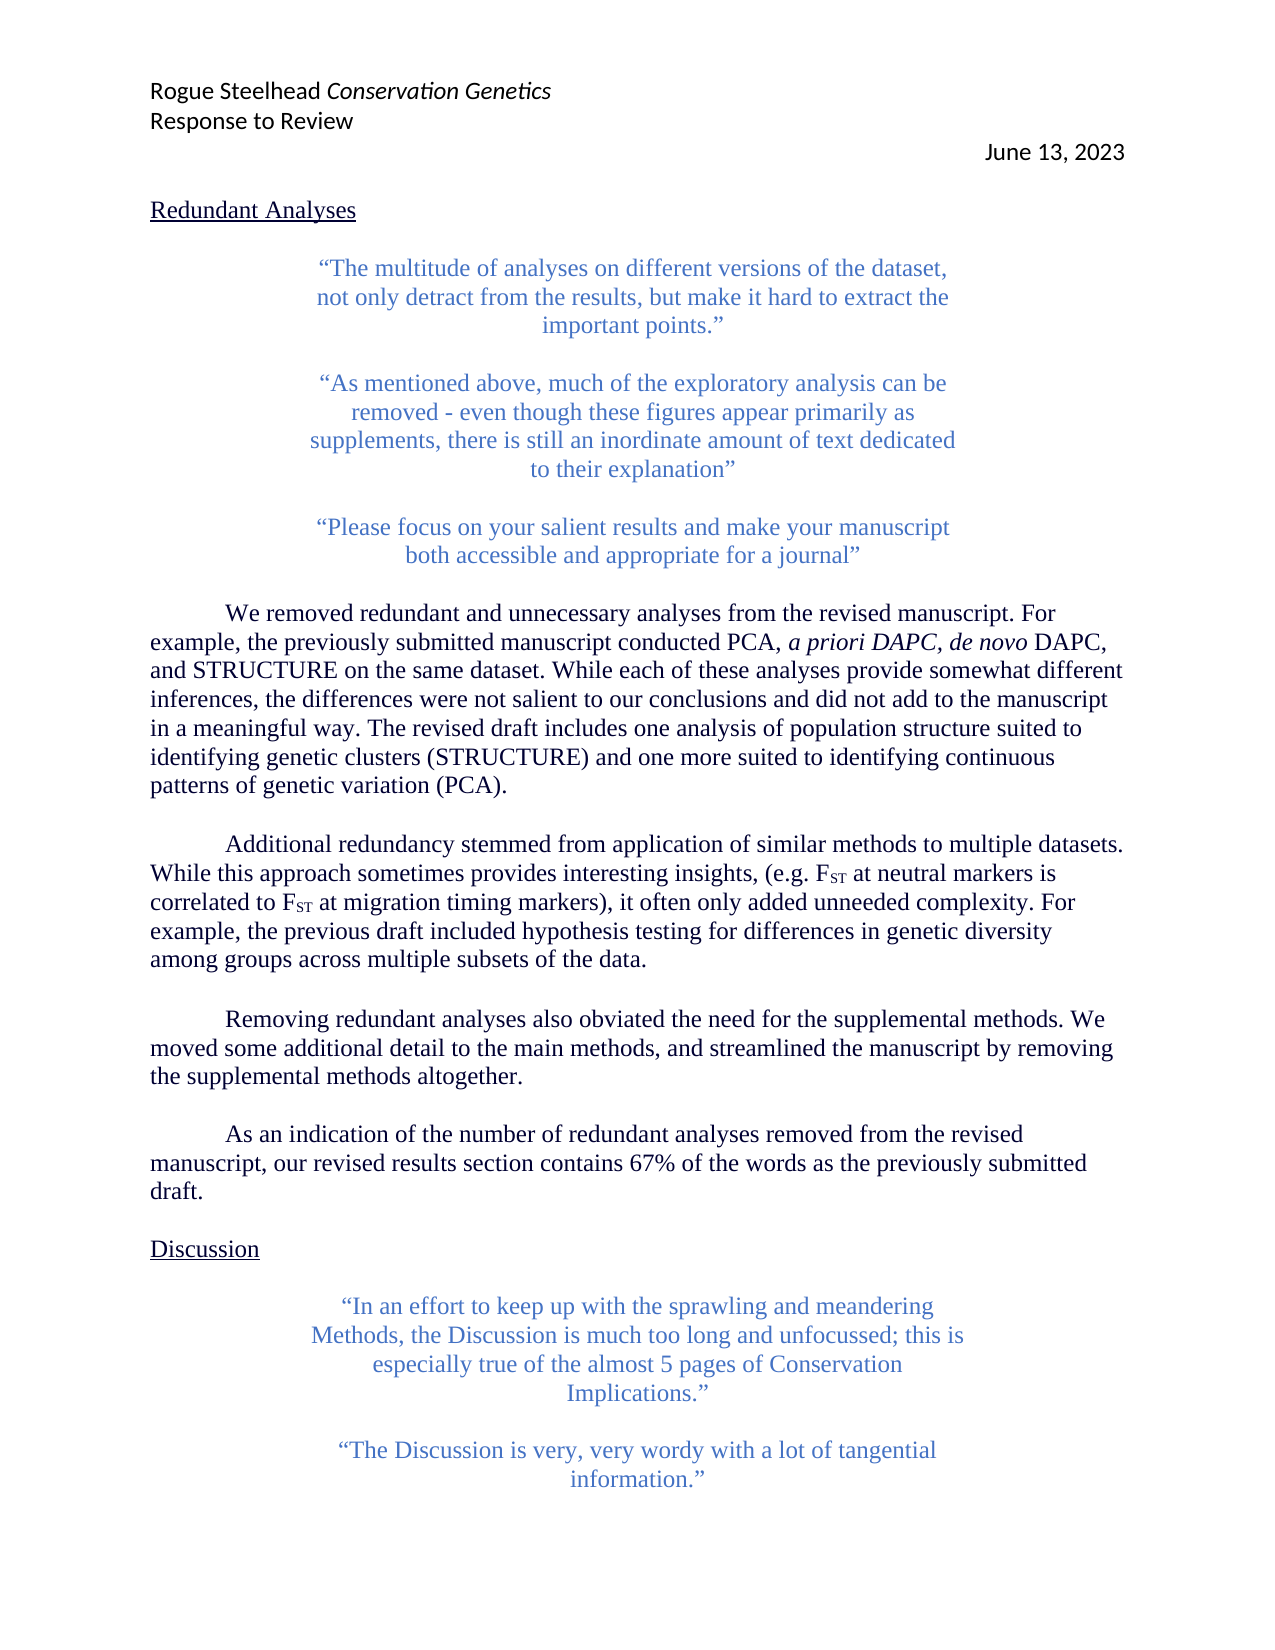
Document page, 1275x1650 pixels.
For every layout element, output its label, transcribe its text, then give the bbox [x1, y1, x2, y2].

text “As mentioned above, much of the exploratory analysis can be removed - even though these figures appear primarily as supplements, there is still an inordinate amount of text dedicated to their explanation” [300, 368, 966, 483]
text “In an effort to keep up with the sprawling and meandering Methods, the Discussion is much too long and unfocussed; this is especially true of the almost 5 pages of Conservation Implications.” [300, 1291, 975, 1406]
text “The multitude of analyses on different versions of the dataset, not only detract from the results, but make it hard to extract the important points.” [300, 253, 966, 339]
text “The Discussion is very, very wordy with a lot of tangential information.” [300, 1435, 975, 1493]
text Discussion [150, 1234, 1125, 1263]
text “Please focus on your salient results and make your manuscript both accessible and appropriate for a journal” [300, 512, 966, 569]
text As an indication of the number of redundant analyses removed from the revised manuscript, our revised results section contains 67% of the words as the previously submitted draft. [150, 1119, 1125, 1205]
text Redundant Analyses [150, 195, 1125, 224]
text Removing redundant analyses also obviated the need for the supplemental methods. We moved some additional detail to the main methods, and streamlined the manuscript by removing the supplemental methods altogether. [150, 1004, 1125, 1090]
text Additional redundancy stemmed from application of similar methods to multiple datasets. While this approach sometimes provides interesting insights, (e.g. FST at neutral markers is correlated to FST at migration timing markers), it often only added unneeded complexity. For example, the previous draft included hypothesis testing for differences in genetic diversity among groups across multiple subsets of the data. [150, 829, 1125, 973]
text We removed redundant and unnecessary analyses from the revised manuscript. For example, the previously submitted manuscript conducted PCA, a priori DAPC, de novo DAPC, and STRUCTURE on the same dataset. While each of these analyses provide somewhat different inferences, the differences were not salient to our conclusions and did not add to the manuscript in a meaningful way. The revised draft includes one analysis of population structure suited to identifying genetic clusters (STRUCTURE) and one more suited to identifying continuous patterns of genetic variation (PCA). [150, 598, 1125, 799]
